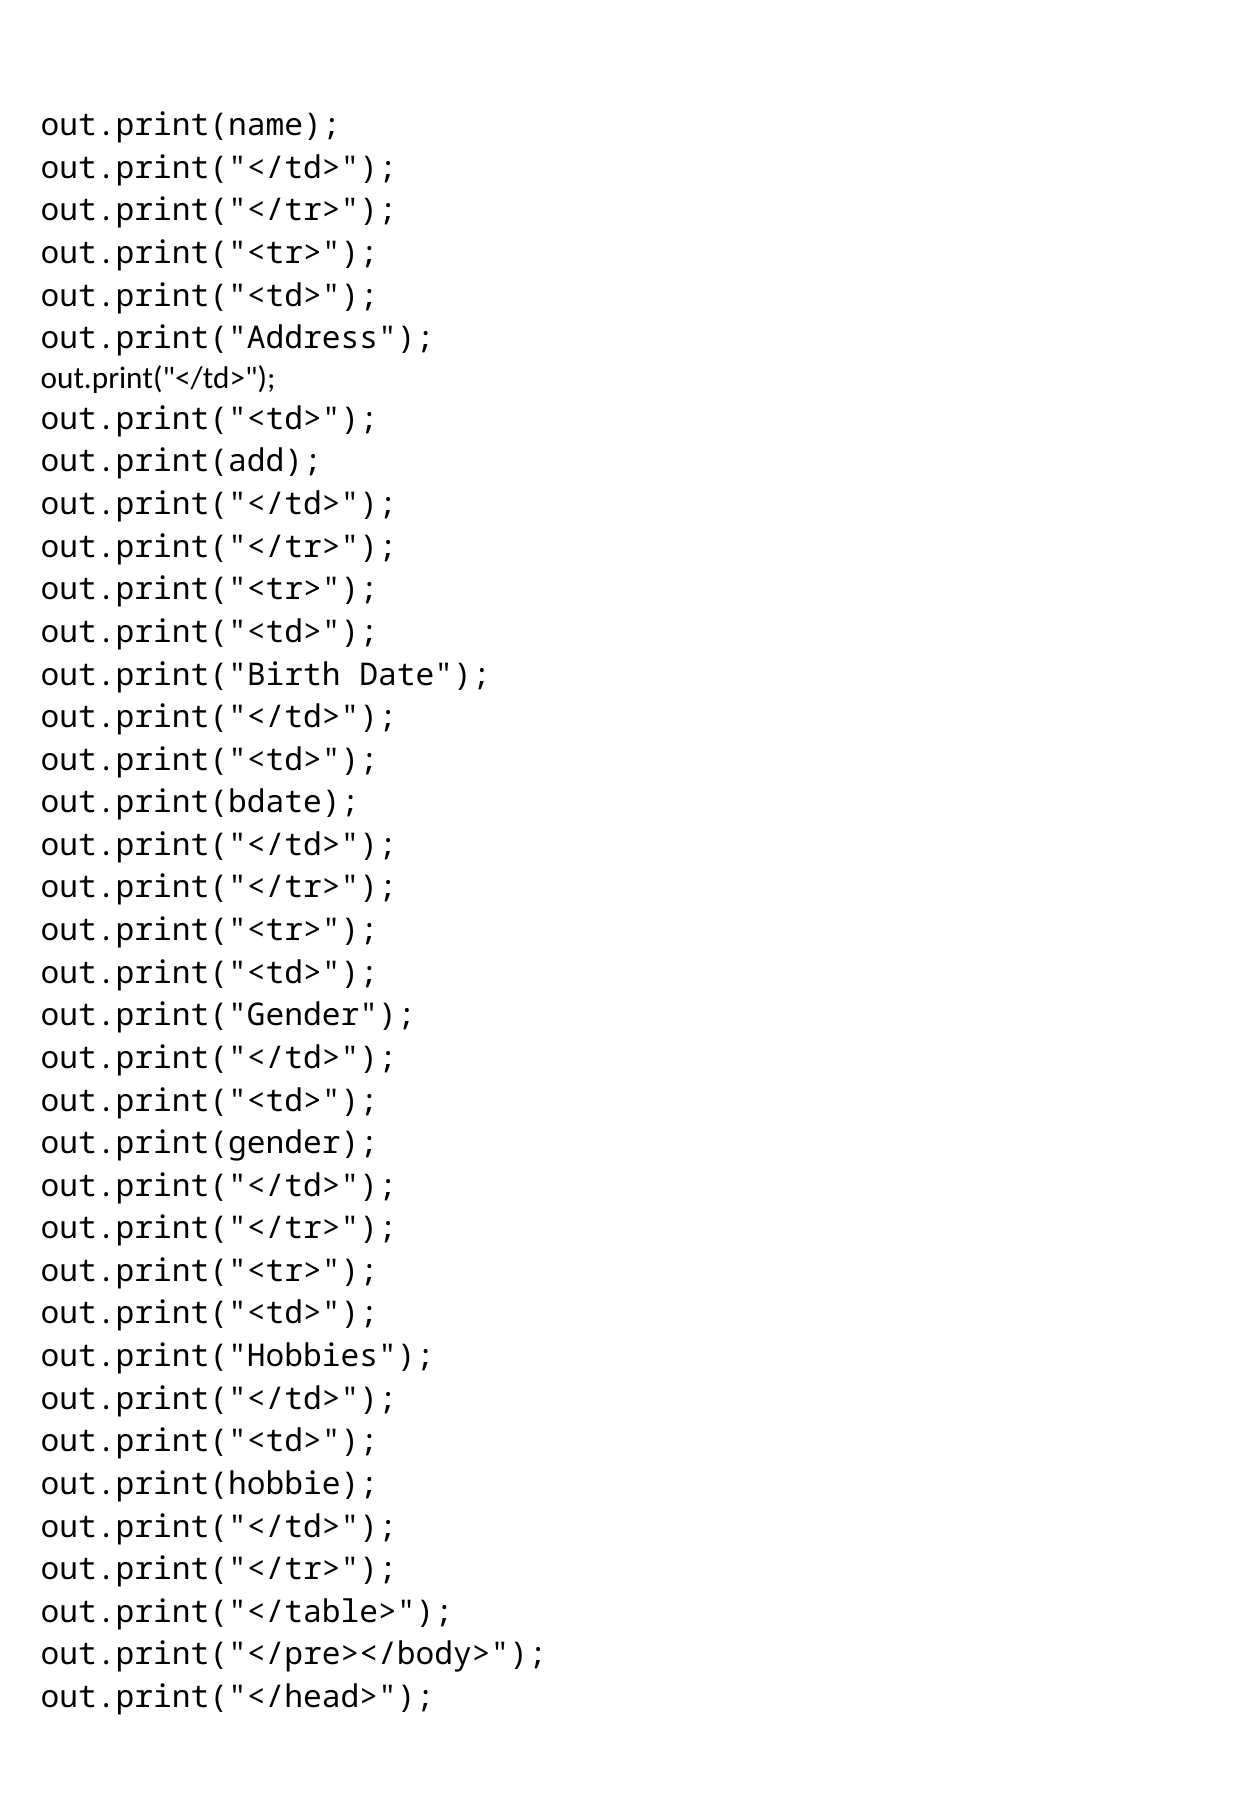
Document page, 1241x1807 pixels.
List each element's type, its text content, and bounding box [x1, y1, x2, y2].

text out.print(bdate); [40, 779, 1205, 822]
text out.print("</tr>"); [40, 1546, 1205, 1589]
text out.print("</td>"); [40, 145, 1205, 187]
text out.print("<td>"); [40, 1418, 1205, 1461]
text out.print("</table>"); [40, 1589, 1205, 1631]
text out.print("</tr>"); [40, 864, 1205, 907]
text out.print("</td>"); [40, 1503, 1205, 1546]
text out.print("</td>"); [40, 1035, 1205, 1077]
text out.print("</td>"); [40, 1376, 1205, 1418]
text out.print("<td>"); [40, 1291, 1205, 1333]
text out.print("</td>"); [40, 694, 1205, 737]
text out.print("<td>"); [40, 396, 1205, 438]
text out.print("</pre></body>"); [40, 1631, 1205, 1674]
text out.print("Gender"); [40, 992, 1205, 1035]
text out.print("</tr>"); [40, 524, 1205, 566]
text out.print("<td>"); [40, 609, 1205, 651]
text out.print("<tr>"); [40, 907, 1205, 950]
text out.print(name); [40, 102, 1205, 145]
text out.print("</tr>"); [40, 1205, 1205, 1248]
text out.print("<tr>"); [40, 1248, 1205, 1291]
text out.print("<tr>"); [40, 566, 1205, 609]
text out.print("Birth Date"); [40, 651, 1205, 694]
text out.print("Address"); [40, 315, 1205, 358]
text out.print("</td>"); [40, 822, 1205, 864]
text out.print("Hobbies"); [40, 1333, 1205, 1376]
text out.print(gender); [40, 1120, 1205, 1163]
text out.print("<td>"); [40, 1077, 1205, 1120]
text out.print("</td>"); [40, 358, 1205, 396]
text out.print("<td>"); [40, 950, 1205, 992]
text out.print("<td>"); [40, 737, 1205, 779]
text out.print("<td>"); [40, 272, 1205, 315]
text out.print("</head>"); [40, 1674, 1205, 1717]
text out.print("</tr>"); [40, 187, 1205, 230]
text out.print("<tr>"); [40, 230, 1205, 272]
text out.print(hobbie); [40, 1461, 1205, 1503]
text out.print("</td>"); [40, 1163, 1205, 1205]
text out.print(add); [40, 438, 1205, 481]
text out.print("</td>"); [40, 481, 1205, 524]
